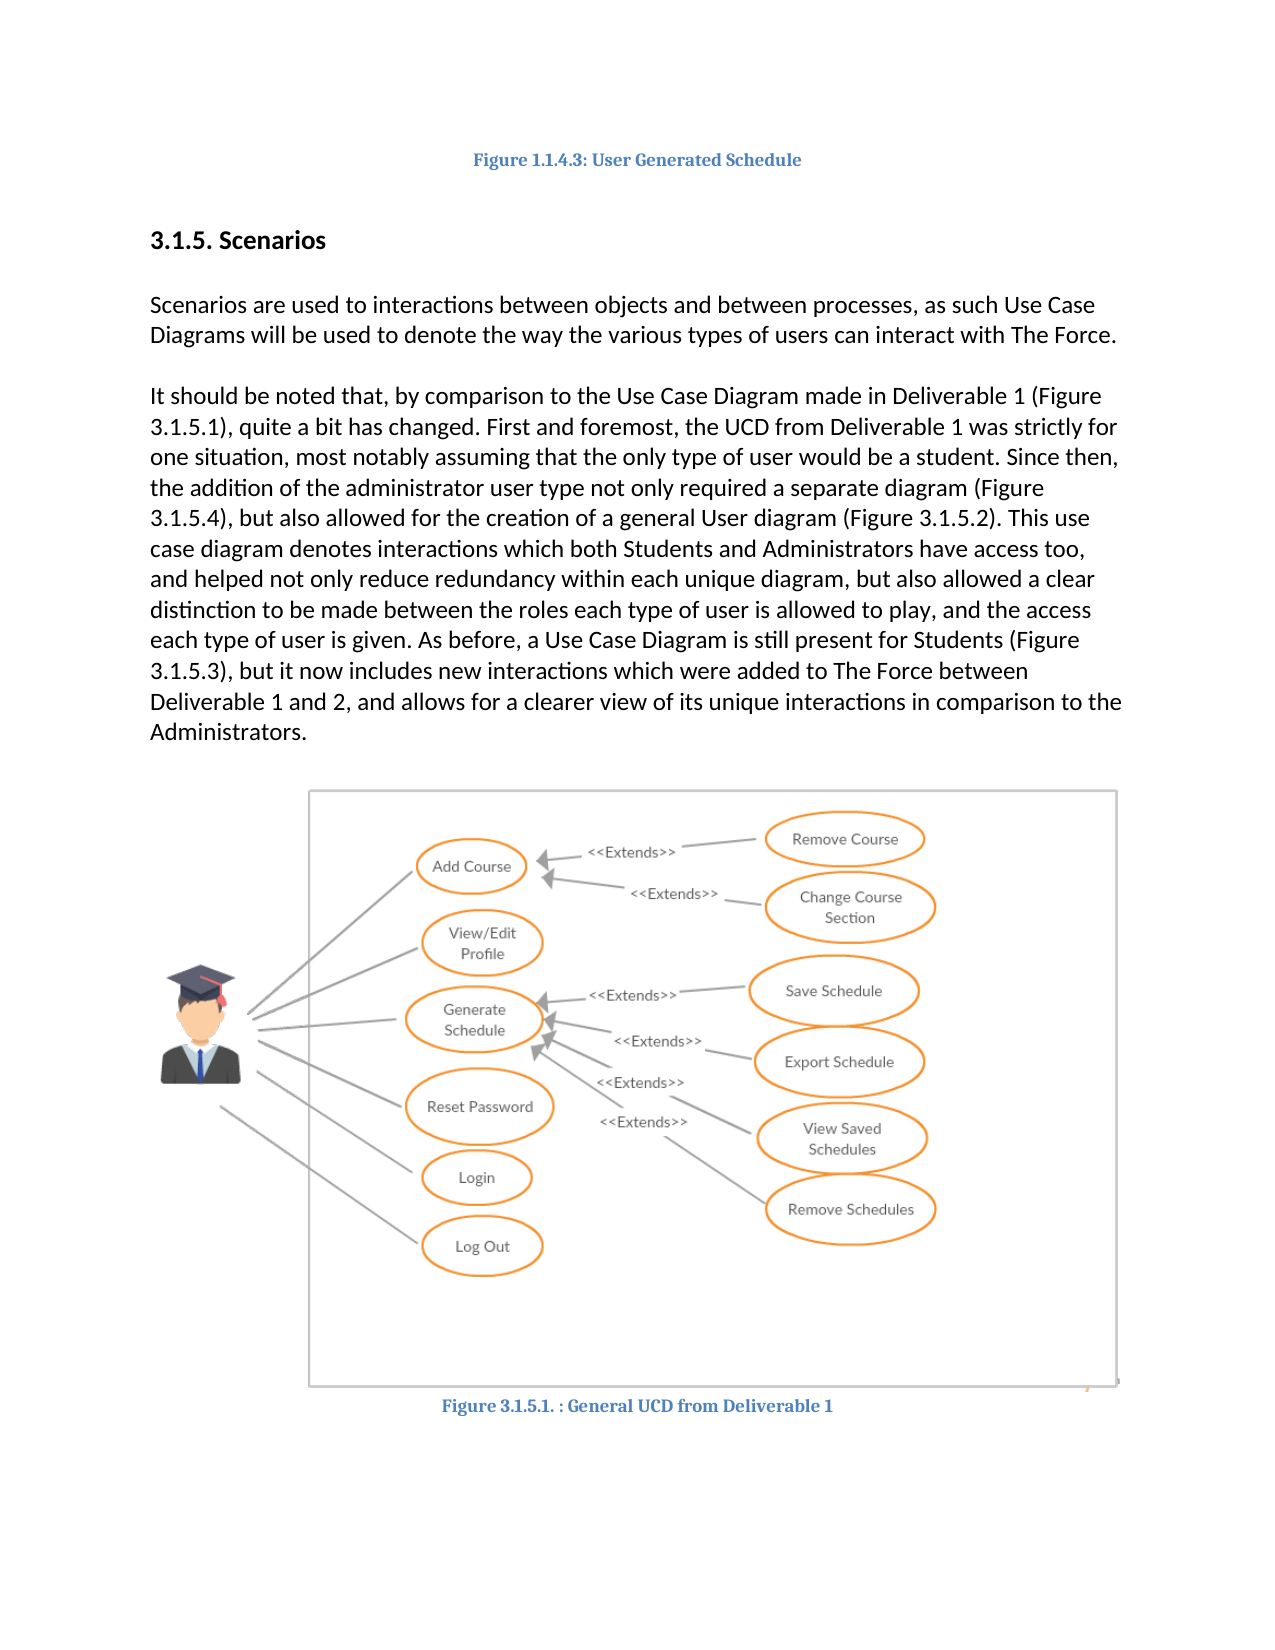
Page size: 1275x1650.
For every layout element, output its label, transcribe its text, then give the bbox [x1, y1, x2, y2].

text It should be noted that, by comparison to the Use Case Diagram made in Deliverable 1 (Figure 3.1.5.1), quite a bit has changed. First and foremost, the UCD from Deliverable 1 was strictly for one situation, most notably assuming that the only type of user would be a student. Since then, the addition of the administrator user type not only required a separate diagram (Figure 3.1.5.4), but also allowed for the creation of a general User diagram (Figure 3.1.5.2). This use case diagram denotes interactions which both Students and Administrators have access too, and helped not only reduce redundancy within each unique diagram, but also allowed a clear distinction to be made between the roles each type of user is allowed to play, and the access each type of user is given. As before, a Use Case Diagram is still present for Students (Figure 3.1.5.3), but it now includes new interactions which were added to The Force between Deliverable 1 and 2, and allows for a clearer view of its unique interactions in comparison to the Administrators. [150, 381, 1125, 747]
picture [150, 779, 1125, 1396]
text 3.1.5. Scenarios [150, 223, 1125, 256]
text Figure 3.1.5.1. : General UCD from Deliverable 1 [150, 1396, 1125, 1417]
text Scenarios are used to interactions between objects and between processes, as such Use Case Diagrams will be used to denote the way the various types of users can interact with The Force. [150, 289, 1125, 350]
